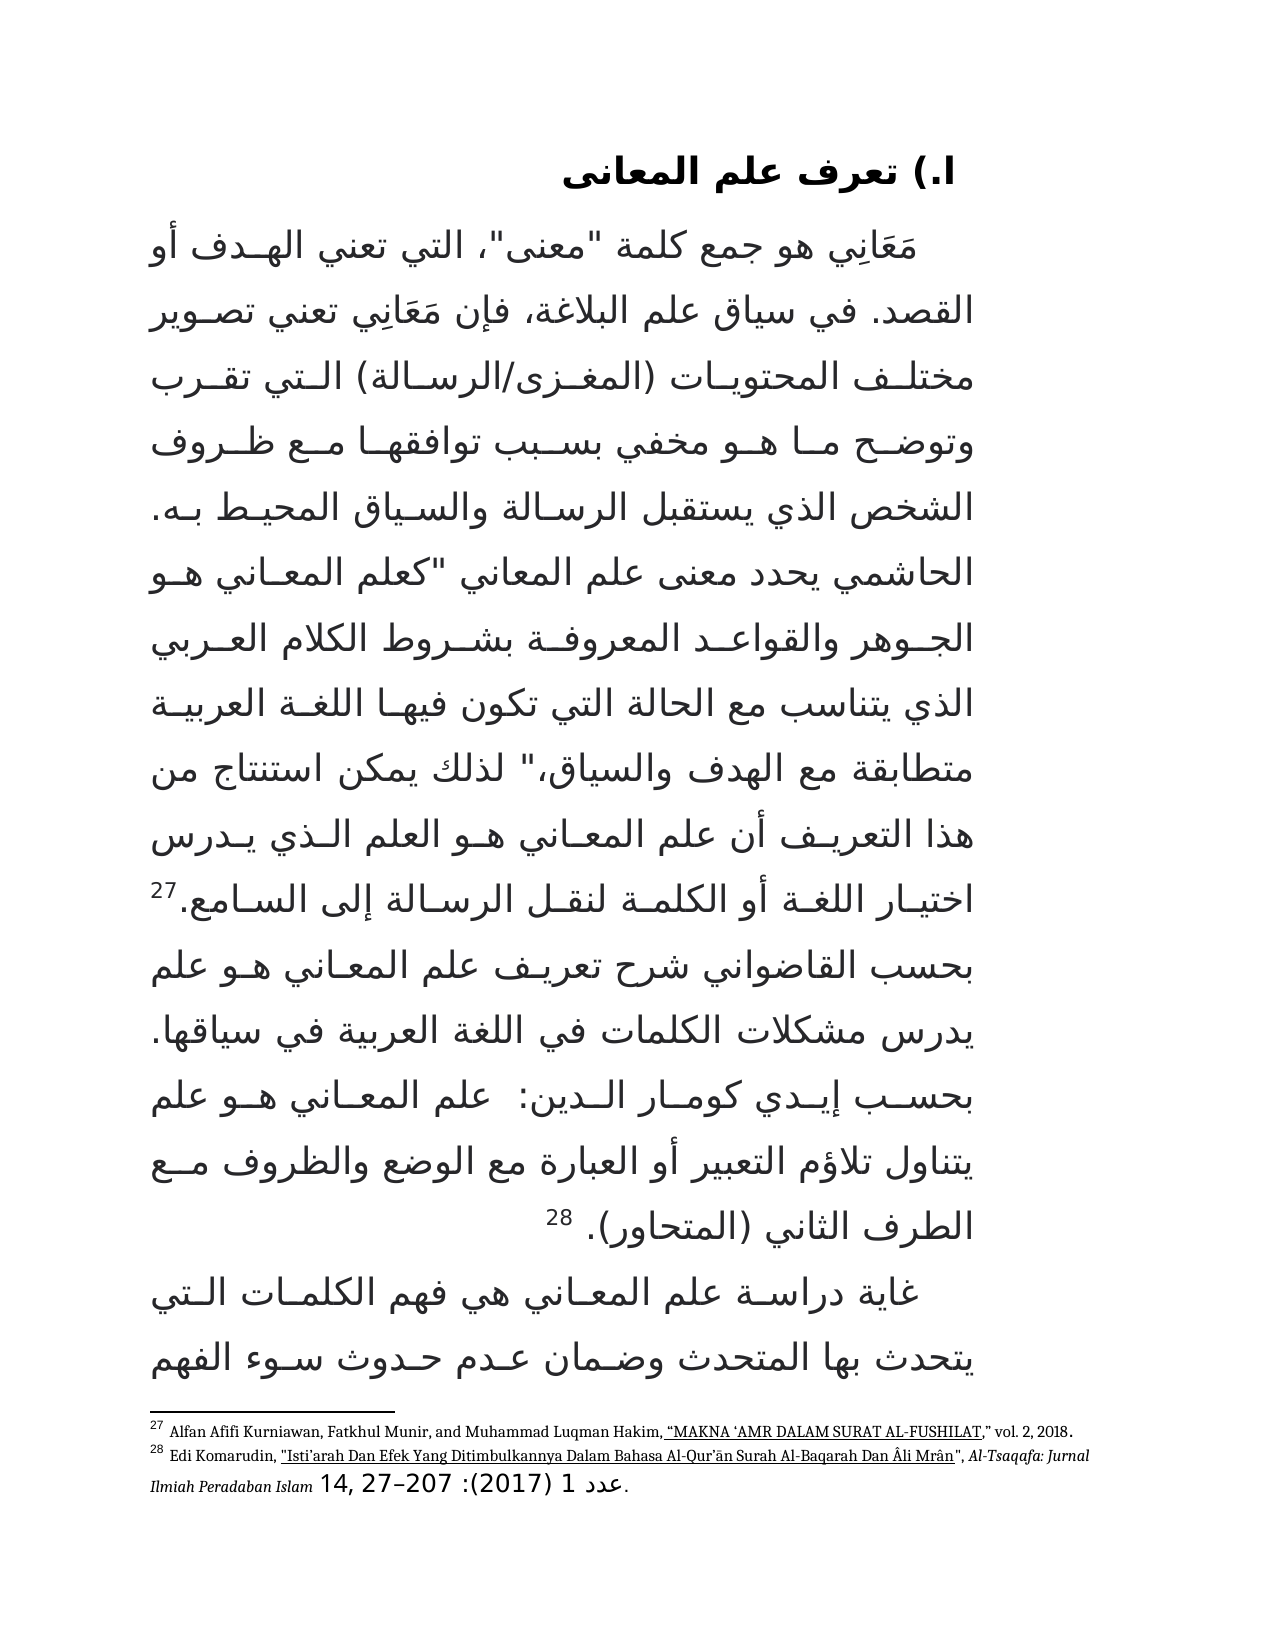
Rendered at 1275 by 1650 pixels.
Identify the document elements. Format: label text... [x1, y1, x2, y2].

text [150, 1270, 975, 1379]
text مَعَانِي هو جمع كلمة "معنى"، التي تعني الهدف أو القصد. في سياق علم البلاغة، فإن مَعَانِي تعني تصوير مختلف المحتويات (المغزى/الرسالة) التي تقرب وتوضح ما هو مخفي بسبب توافقها مع ظروف الشخص الذي يستقبل الرسالة والسياق المحيط به. الحاشمي يحدد معنى علم المعاني "كعلم المعاني هو الجوهر والقواعد المعروفة بشروط الكلام العربي الذي يتناسب مع الحالة التي تكون فيها اللغة العربية متطابقة مع الهدف والسياق،" لذلك يمكن استنتاج من هذا التعريف أن علم المعاني هو العلم الذي يدرس اختيار اللغة أو الكلمة لنقل الرسالة إلى السامع. بحسب القاضواني شرح تعريف علم المعاني هو علم يدرس مشكلات الكلمات في اللغة العربية في سياقها. بحسب إيدي كومار الدين: علم المعاني هو علم يتناول تلاؤم التعبير أو العبارة مع الوضع والظروف مع الطرف الثاني (المتحاور). [150, 224, 975, 1249]
subtitle ا.) تعرف علم المعانى [150, 150, 956, 194]
